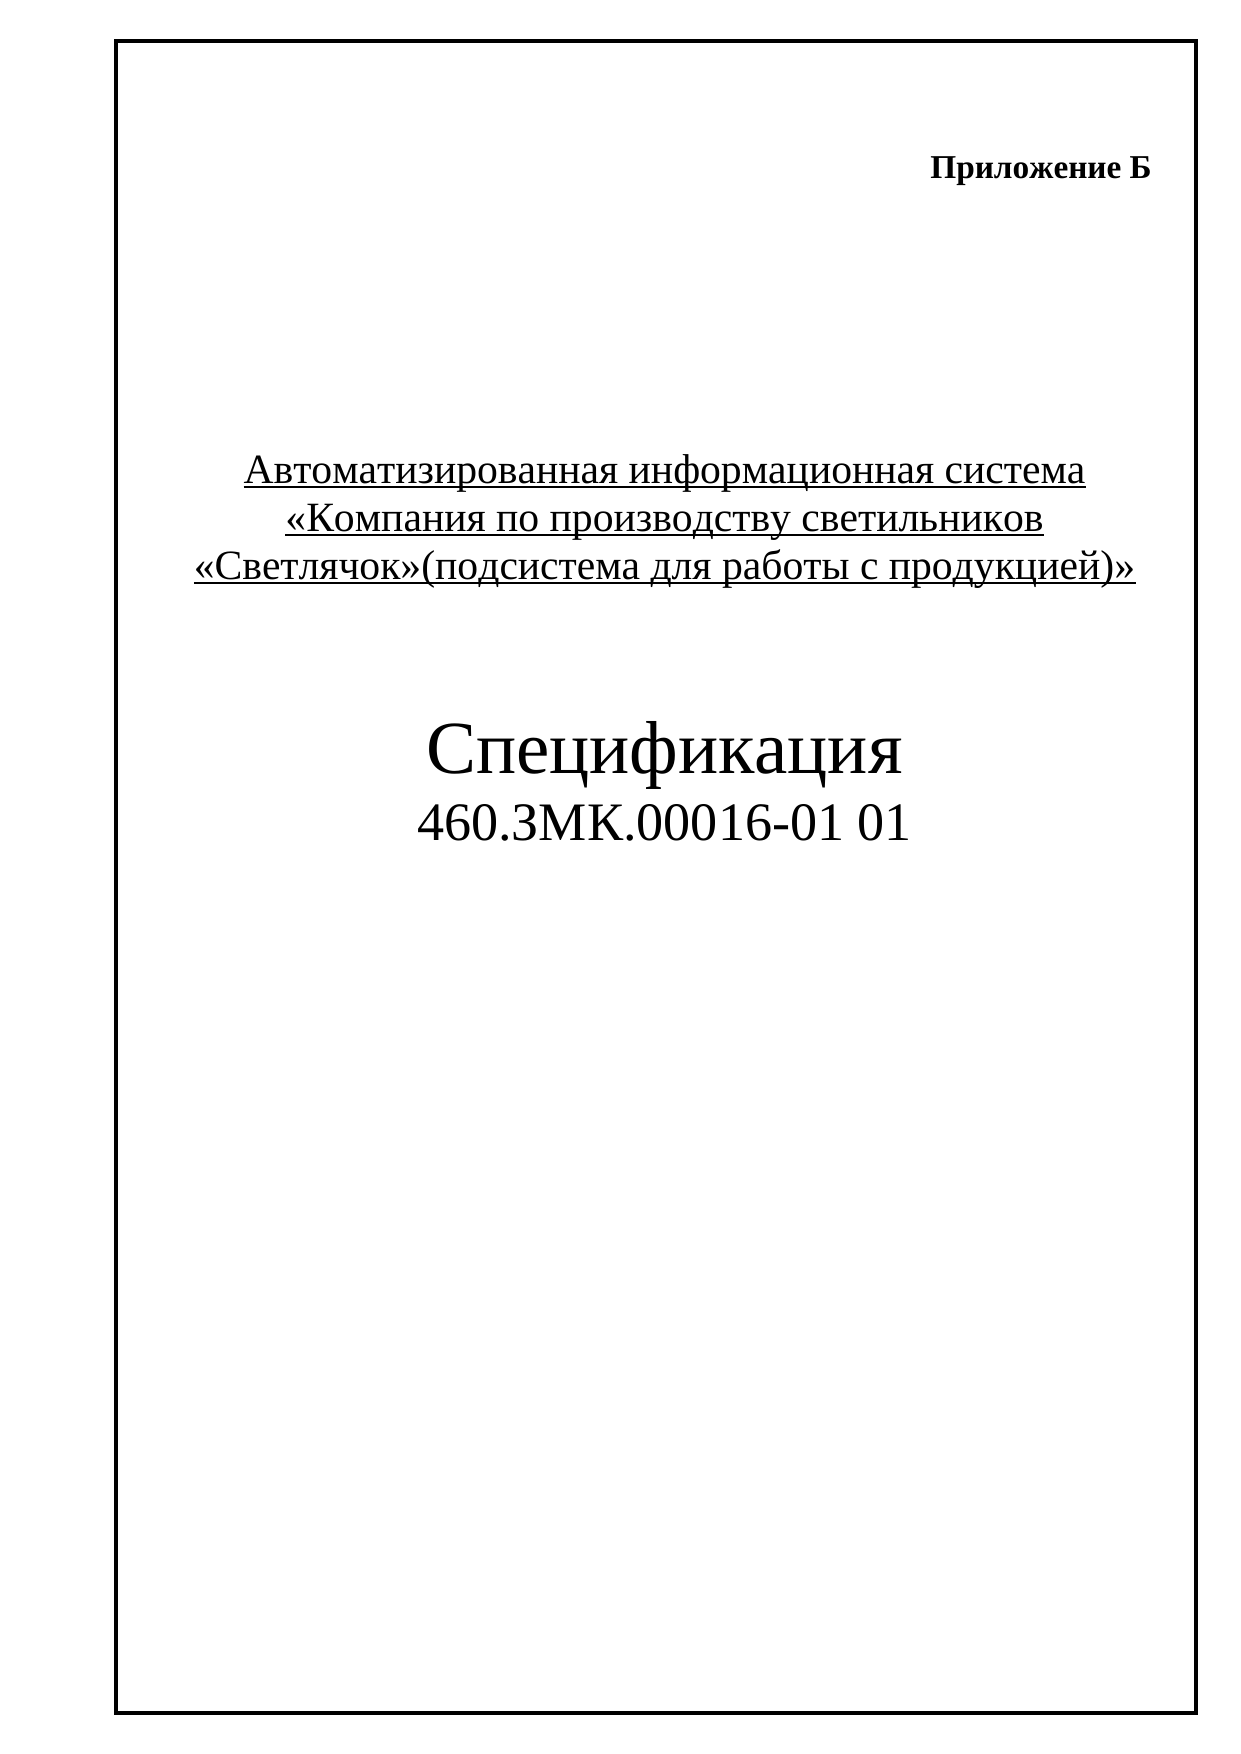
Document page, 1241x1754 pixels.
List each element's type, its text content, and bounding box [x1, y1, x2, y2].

text 460.ЗМК.00016-01 01 [177, 790, 1152, 852]
text Спецификация [177, 703, 1152, 790]
text Автоматизированная информационная система «Компания по производству светильников «Светлячок»(подсистема для работы с продукцией)» [177, 445, 1152, 588]
text Приложение Б [177, 147, 1152, 186]
